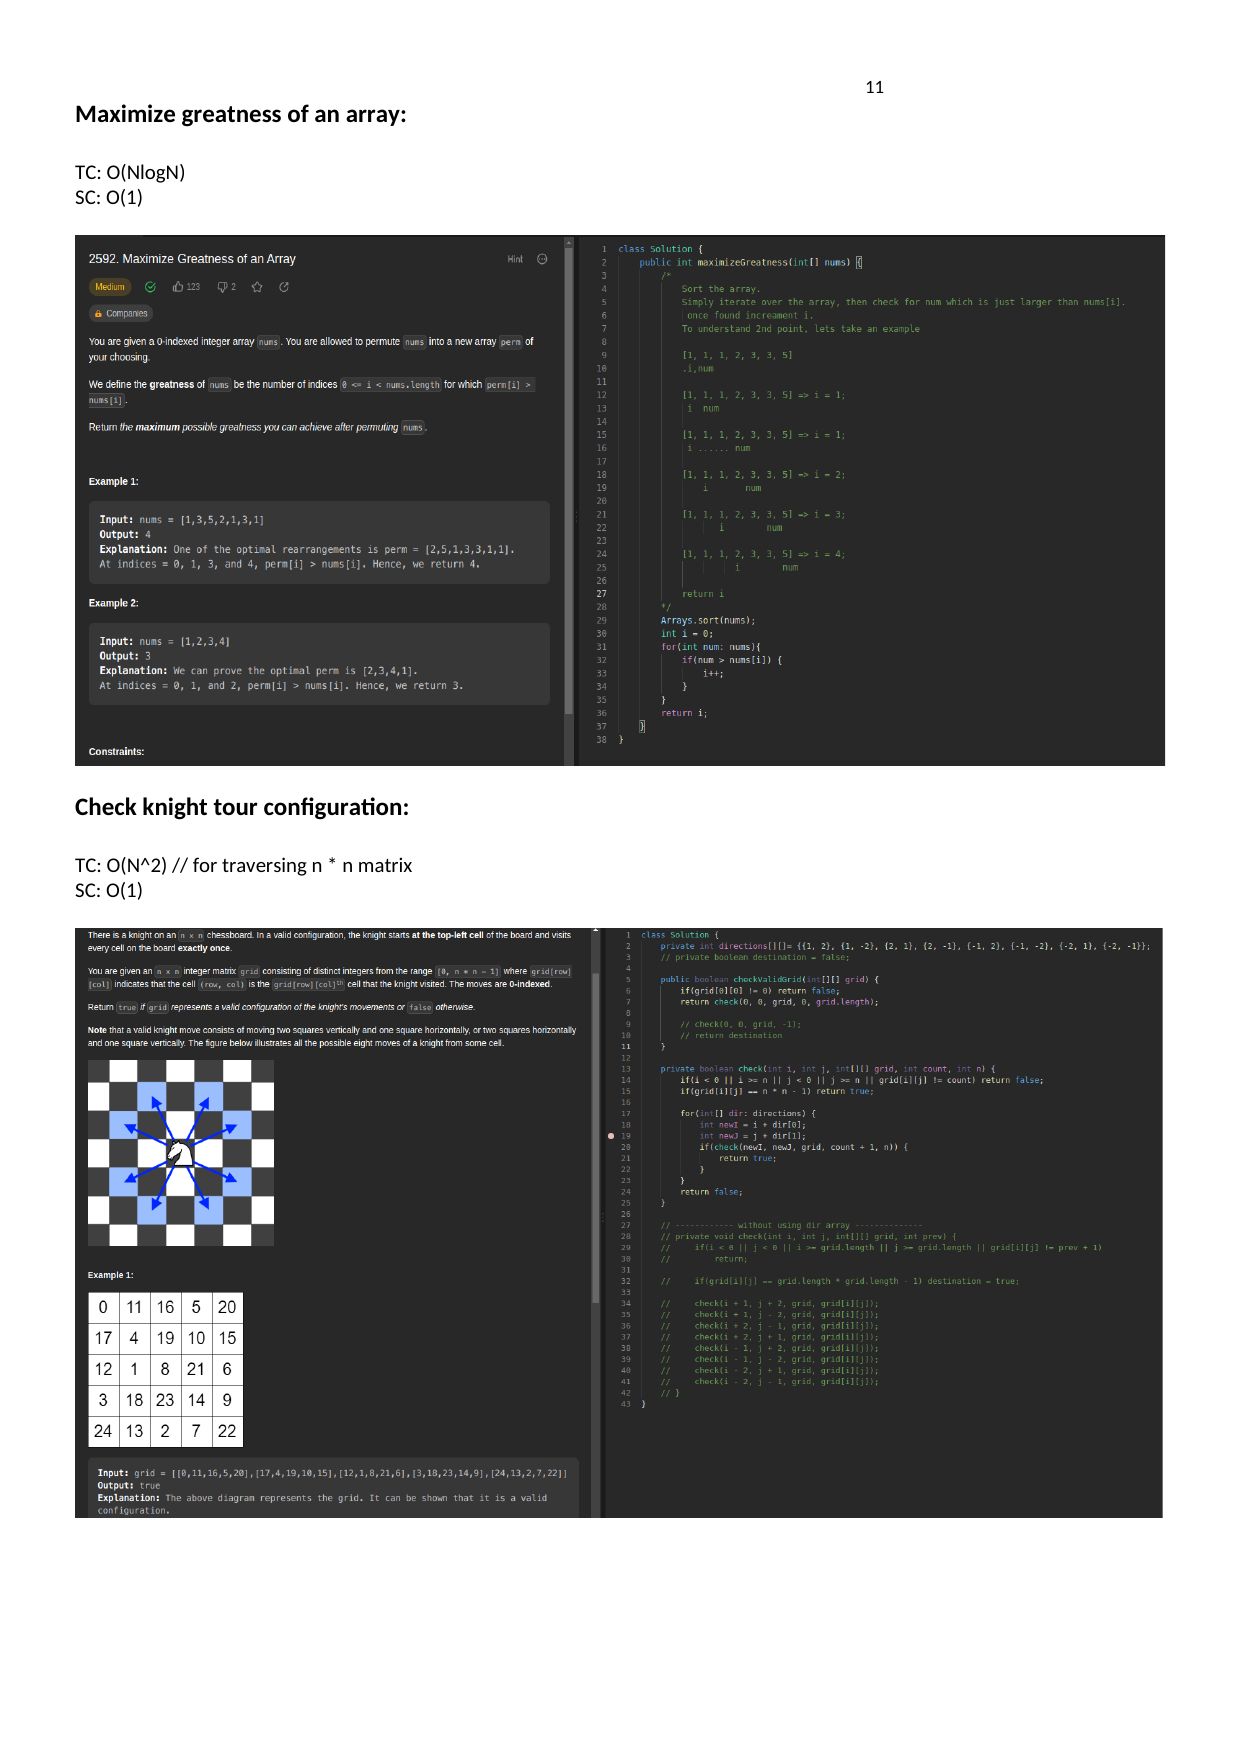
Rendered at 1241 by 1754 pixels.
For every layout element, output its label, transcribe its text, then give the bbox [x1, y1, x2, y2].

text TC: O(NlogN) [75, 159, 1237, 184]
text Maximize greatness of an array: [75, 98, 1237, 128]
picture [75, 235, 1166, 766]
text SC: O(1) [75, 877, 1237, 903]
picture [75, 928, 1163, 1518]
text TC: O(N^2) // for traversing n * n matrix [75, 852, 1237, 877]
text SC: O(1) [75, 184, 1237, 210]
text Check knight tour configuration: [75, 791, 1237, 822]
